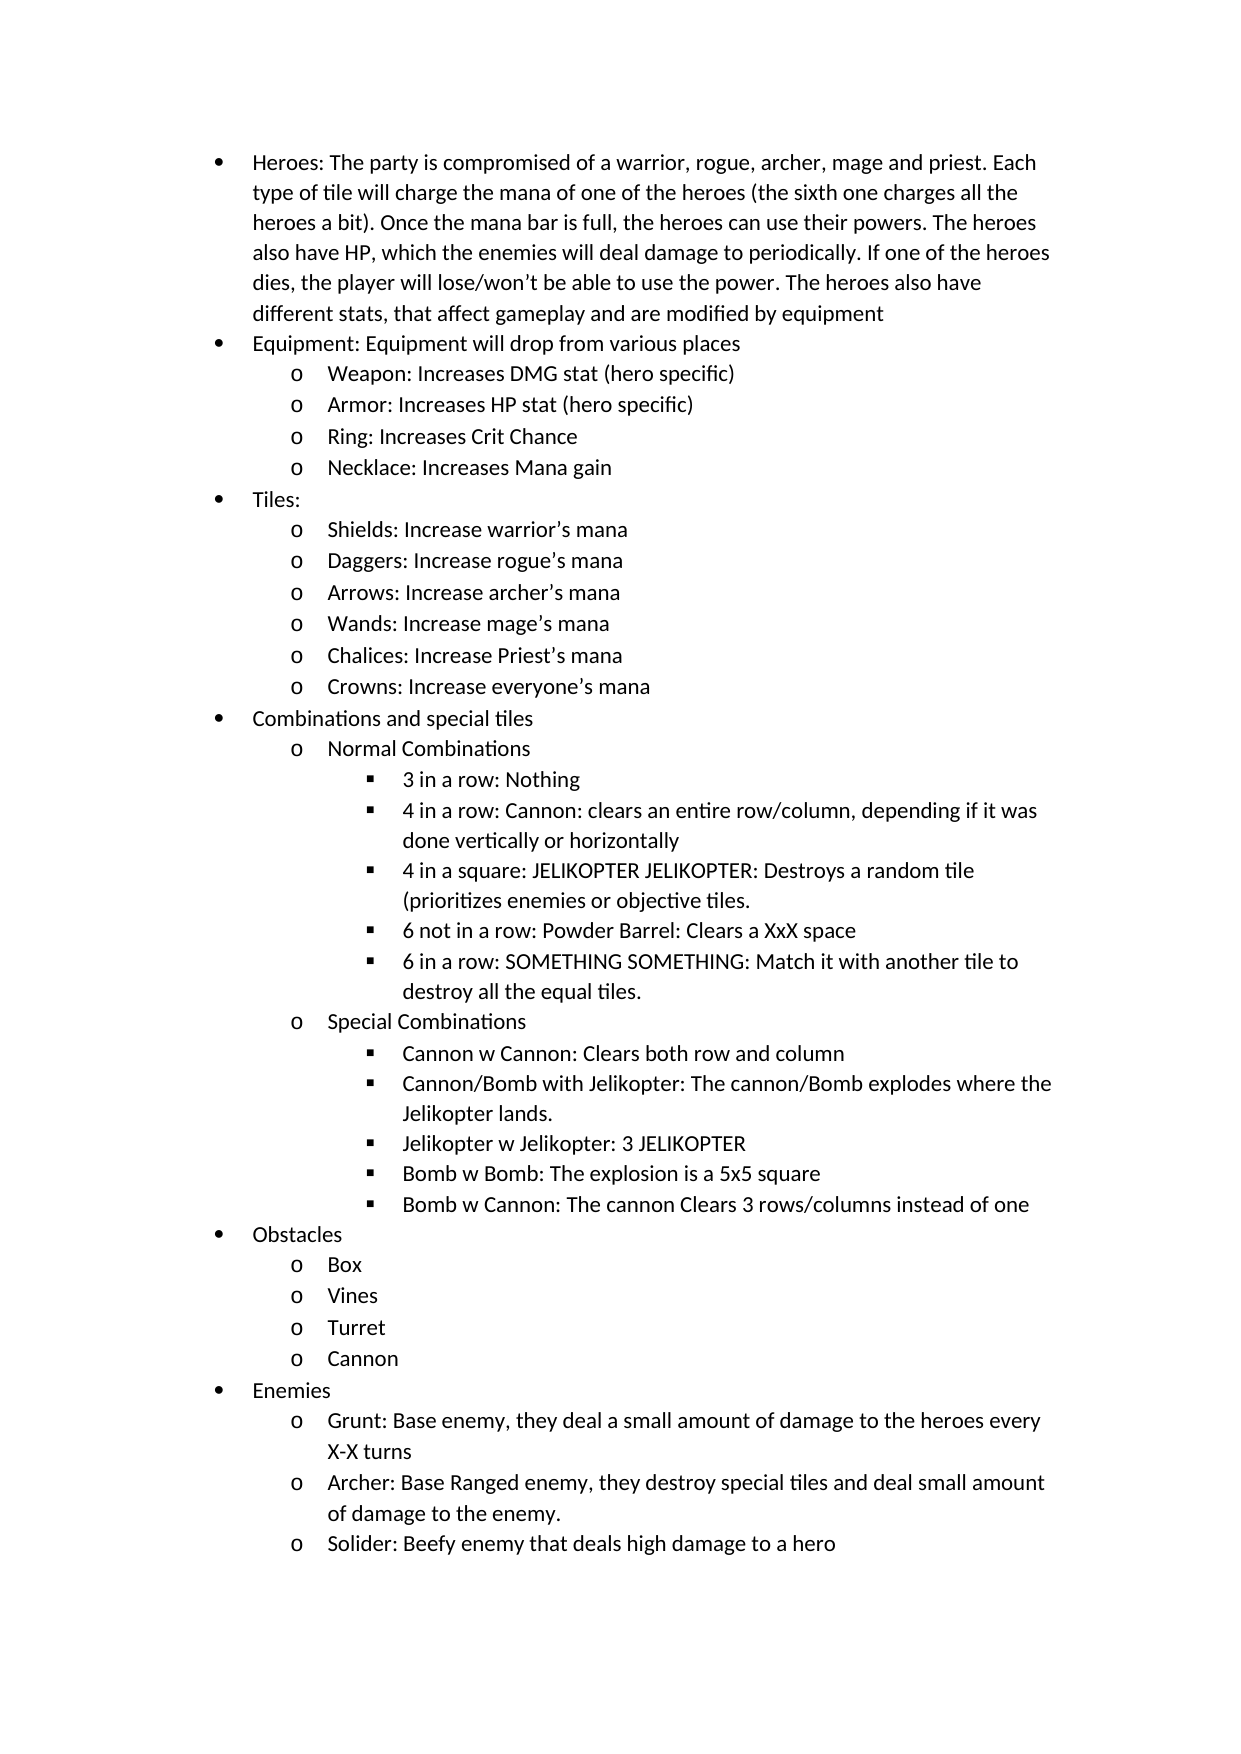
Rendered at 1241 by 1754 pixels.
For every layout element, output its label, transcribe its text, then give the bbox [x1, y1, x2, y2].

list Special Combinations [290, 1007, 1063, 1036]
list Equipment: Equipment will drop from various places [215, 329, 1063, 357]
list Crowns: Increase everyone’s mana [290, 672, 1063, 702]
list Wands: Increase mage’s mana [290, 609, 1063, 639]
list 4 in a square: JELIKOPTER JELIKOPTER: Destroys a random tile (prioritizes enemies or objective tiles. [365, 856, 1063, 914]
list 6 in a row: SOMETHING SOMETHING: Match it with another tile to destroy all the equal tiles. [365, 947, 1063, 1005]
list Bomb w Cannon: The cannon Clears 3 rows/columns instead of one [365, 1190, 1063, 1218]
list Armor: Increases HP stat (hero specific) [290, 391, 1063, 420]
list Obstacles [215, 1220, 1063, 1248]
list Tiles: [215, 485, 1063, 513]
list 4 in a row: Cannon: clears an entire row/column, depending if it was done vertically or horizontally [365, 796, 1063, 854]
list 6 not in a row: Powder Barrel: Clears a XxX space [365, 917, 1063, 944]
list Cannon w Cannon: Clears both row and column [365, 1039, 1063, 1067]
list Enemies [215, 1376, 1063, 1404]
list Box [290, 1250, 1063, 1279]
list Normal Combinations [290, 734, 1063, 763]
list Shields: Increase warrior’s mana [290, 515, 1063, 544]
list Ring: Increases Crit Chance [290, 422, 1063, 451]
list Turret [290, 1313, 1063, 1342]
list Bomb w Bomb: The explosion is a 5x5 square [365, 1159, 1063, 1187]
list Jelikopter w Jelikopter: 3 JELIKOPTER [365, 1129, 1063, 1157]
list Daggers: Increase rogue’s mana [290, 547, 1063, 576]
list Weapon: Increases DMG stat (hero specific) [290, 359, 1063, 388]
list Heroes: The party is compromised of a warrior, rogue, archer, mage and priest. Each type of tile will charge the mana of one of the heroes (the sixth one charges all the heroes a bit). Once the mana bar is full, the heroes can use their powers. The heroes also have HP, which the enemies will deal damage to periodically. If one of the heroes dies, the player will lose/won’t be able to use the power. The heroes also have different stats, that affect gameplay and are modified by equipment [215, 148, 1063, 327]
list Combinations and special tiles [215, 704, 1063, 732]
list Solider: Beefy enemy that deals high damage to a hero [290, 1529, 1063, 1558]
list 3 in a row: Nothing [365, 766, 1063, 793]
list Vines [290, 1282, 1063, 1311]
list Necklace: Increases Mana gain [290, 453, 1063, 483]
list Chalices: Increase Priest’s mana [290, 641, 1063, 670]
list Arrows: Increase archer’s mana [290, 578, 1063, 607]
list Cannon [290, 1344, 1063, 1374]
list Cannon/Bomb with Jelikopter: The cannon/Bomb explodes where the Jelikopter lands. [365, 1069, 1063, 1127]
list Grunt: Base enemy, they deal a small amount of damage to the heroes every X-X turns [290, 1406, 1063, 1466]
list Archer: Base Ranged enemy, they destroy special tiles and deal small amount of damage to the enemy. [290, 1468, 1063, 1527]
